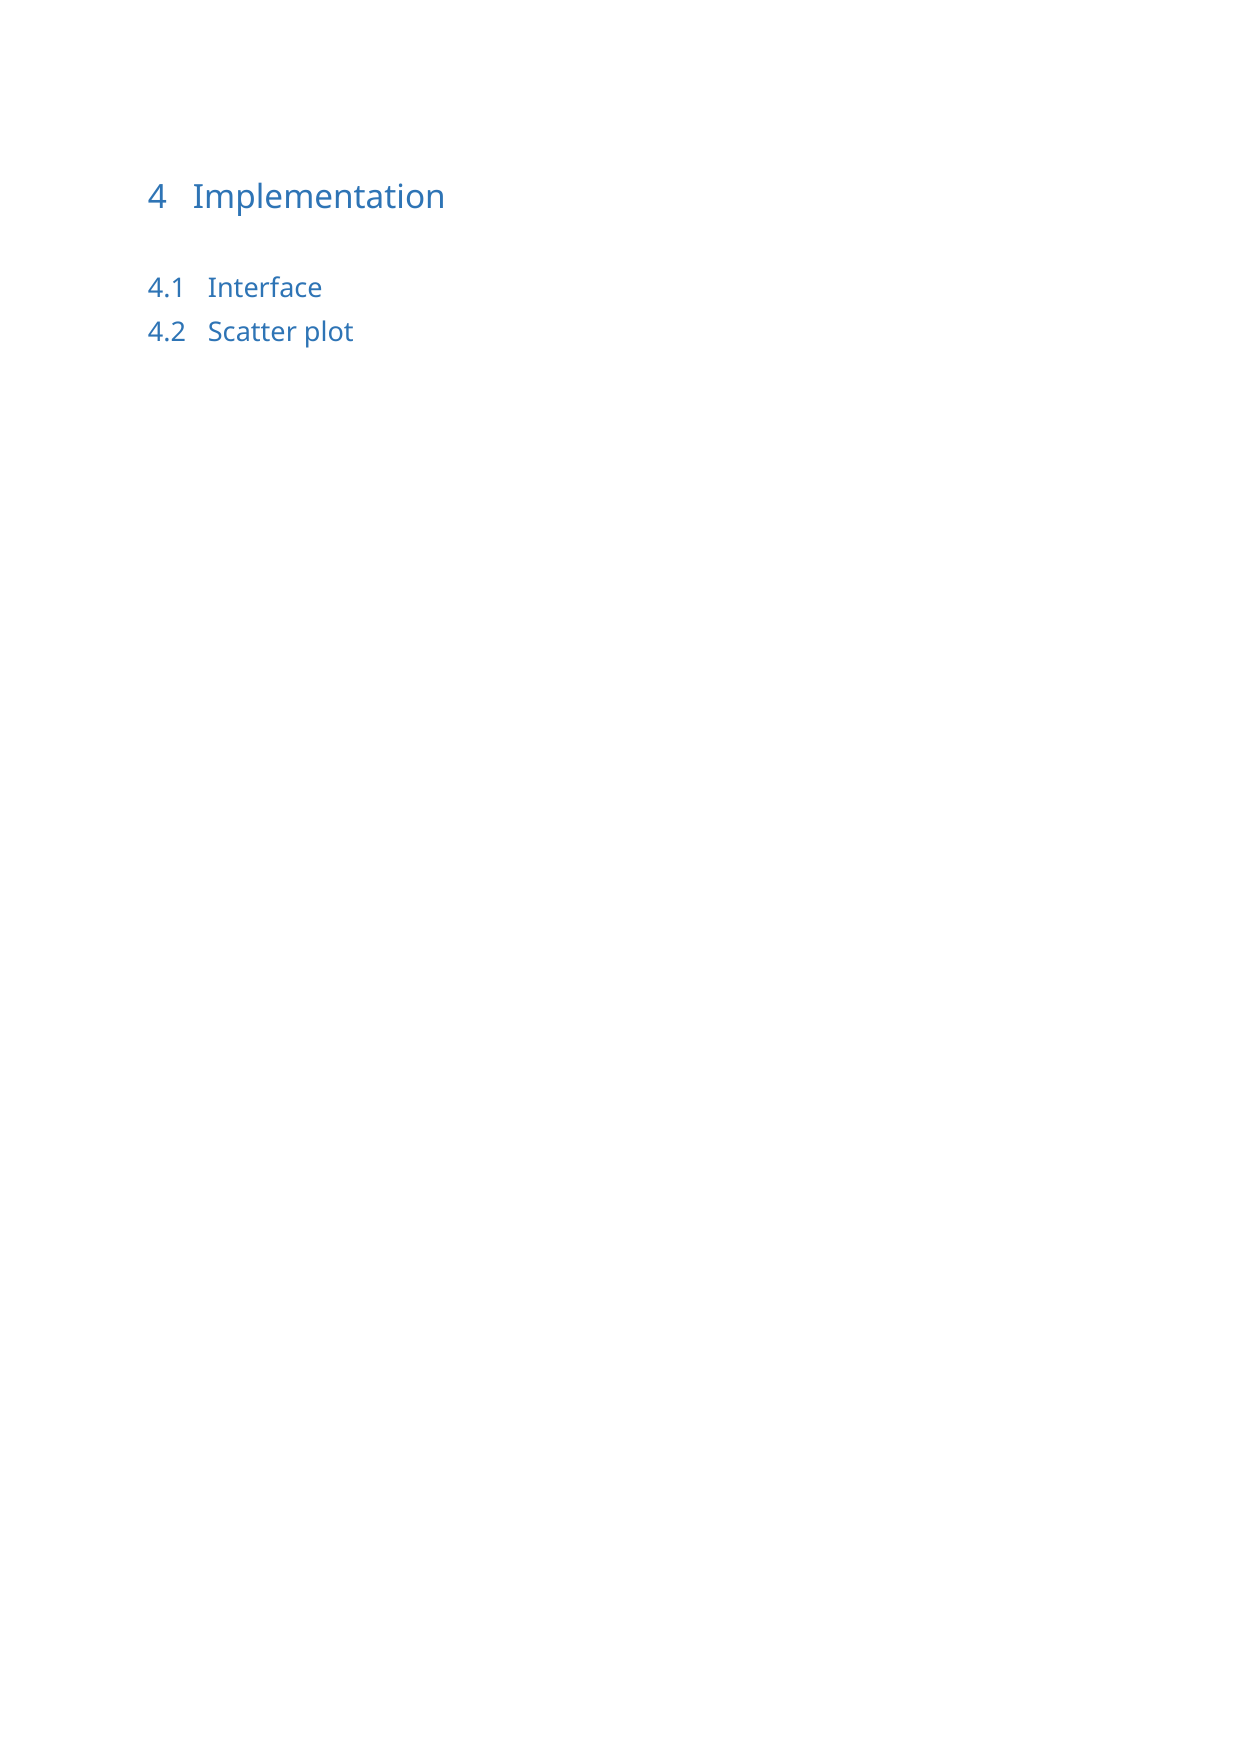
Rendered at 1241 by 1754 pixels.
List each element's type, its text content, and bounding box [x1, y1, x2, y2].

subtitle Implementation [148, 173, 1093, 218]
subtitle Scatter plot [148, 312, 1093, 349]
subtitle Interface [148, 268, 1093, 305]
